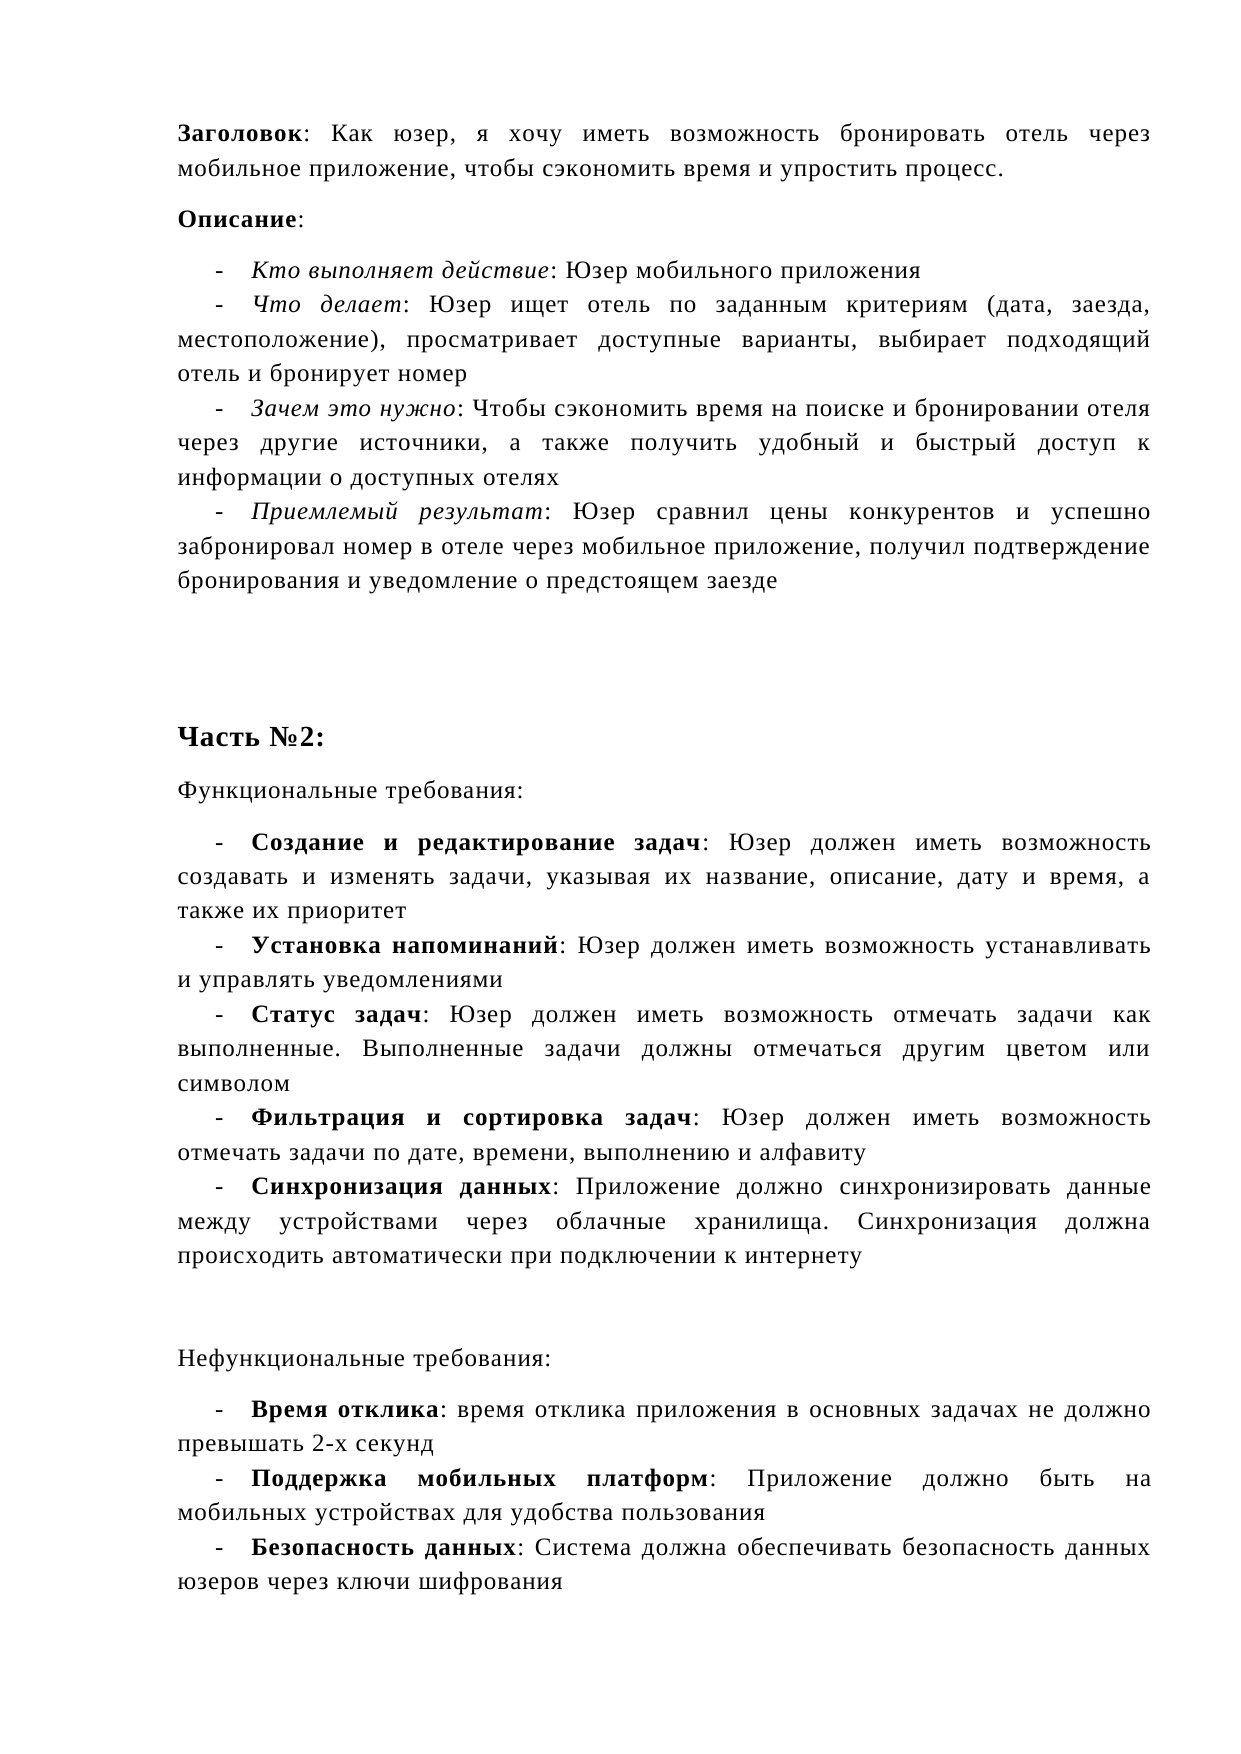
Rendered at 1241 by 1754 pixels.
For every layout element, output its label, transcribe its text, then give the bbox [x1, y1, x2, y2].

list Приемлемый результат: Юзер сравнил цены конкурентов и успешно забронировал номер в отеле через мобильное приложение, получил подтверждение бронирования и уведомление о предстоящем заезде [177, 496, 1152, 594]
list Статус задач: Юзер должен иметь возможность отмечать задачи как выполненные. Выполненные задачи должны отмечаться другим цветом или символом [177, 999, 1152, 1097]
list Поддержка мобильных платформ: Приложение должно быть на мобильных устройствах для удобства пользования [177, 1463, 1152, 1526]
text Часть №2: [177, 719, 1152, 752]
text Заголовок: Как юзер, я хочу иметь возможность бронировать отель через мобильное приложение, чтобы сэкономить время и упростить процесс. [177, 118, 1152, 181]
list Время отклика: время отклика приложения в основных задачах не должно превышать 2-х секунд [177, 1394, 1152, 1457]
list Безопасность данных: Система должна обеспечивать безопасность данных юзеров через ключи шифрования [177, 1532, 1152, 1595]
list Создание и редактирование задач: Юзер должен иметь возможность создавать и изменять задачи, указывая их название, описание, дату и время, а также их приоритет [177, 827, 1152, 924]
list Что делает: Юзер ищет отель по заданным критериям (дата, заезда, местоположение), просматривает доступные варианты, выбирает подходящий отель и бронирует номер [177, 289, 1152, 387]
text Функциональные требования: [177, 776, 1152, 804]
list Фильтрация и сортировка задач: Юзер должен иметь возможность отмечать задачи по дате, времени, выполнению и алфавиту [177, 1102, 1152, 1166]
text Нефункциональные требования: [177, 1343, 1152, 1371]
list Установка напоминаний: Юзер должен иметь возможность устанавливать и управлять уведомлениями [177, 930, 1152, 993]
text Описание: [177, 204, 1152, 232]
list Синхронизация данных: Приложение должно синхронизировать данные между устройствами через облачные хранилища. Синхронизация должна происходить автоматически при подключении к интернету [177, 1171, 1152, 1269]
list Кто выполняет действие: Юзер мобильного приложения [177, 255, 1152, 284]
list Зачем это нужно: Чтобы сэкономить время на поиске и бронировании отеля через другие источники, а также получить удобный и быстрый доступ к информации о доступных отелях [177, 393, 1152, 491]
